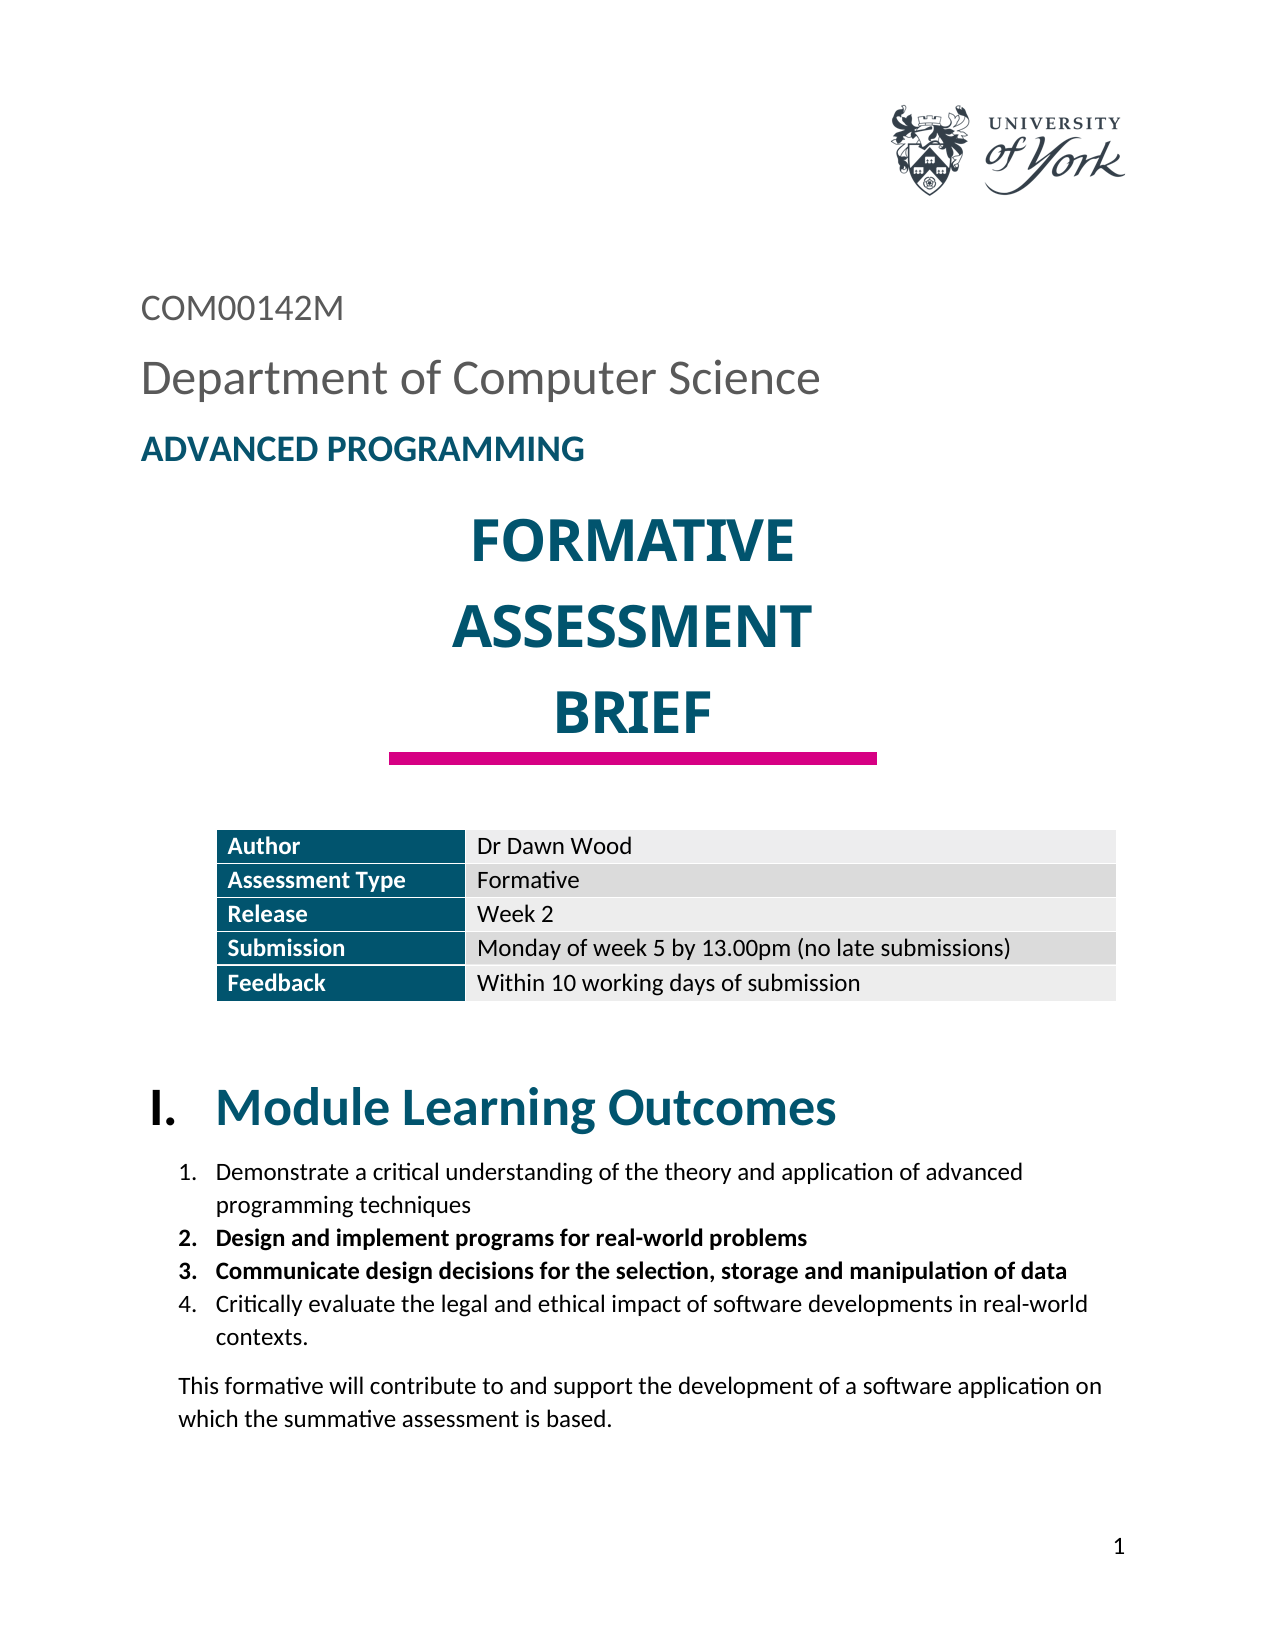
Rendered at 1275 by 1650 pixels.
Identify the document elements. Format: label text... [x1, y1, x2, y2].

table_cell Release [217, 898, 465, 931]
list Design and implement programs for real-world problems [178, 1222, 1125, 1253]
text Module Learning Outcomes [178, 1072, 1125, 1138]
text Department of Computer Science [141, 346, 1125, 407]
picture [890, 87, 1125, 212]
table_cell Feedback [217, 966, 465, 1001]
table_cell Within 10 working days of submission [466, 966, 1116, 1001]
table_cell Week 2 [466, 898, 1116, 931]
text ADVANCED PROGRAMMING [141, 424, 1125, 470]
list Critically evaluate the legal and ethical impact of software developments in real-world contexts. [178, 1288, 1125, 1351]
table_header Dr Dawn Wood [466, 830, 1116, 863]
text This formative will contribute to and support the development of a software application on which the summative assessment is based. [178, 1370, 1125, 1434]
text COM00142M [141, 284, 1125, 330]
table_cell Submission [217, 932, 465, 964]
table_header Author [217, 830, 465, 863]
list FORMATIVE ASSESSMENT BRIEF [389, 499, 877, 752]
table_cell Monday of week 5 by 13.00pm (no late submissions) [466, 932, 1116, 964]
list Communicate design decisions for the selection, storage and manipulation of data [178, 1255, 1125, 1286]
table_cell Formative [466, 864, 1116, 897]
table_cell Assessment Type [217, 864, 465, 897]
list Demonstrate a critical understanding of the theory and application of advanced programming techniques [178, 1156, 1125, 1220]
